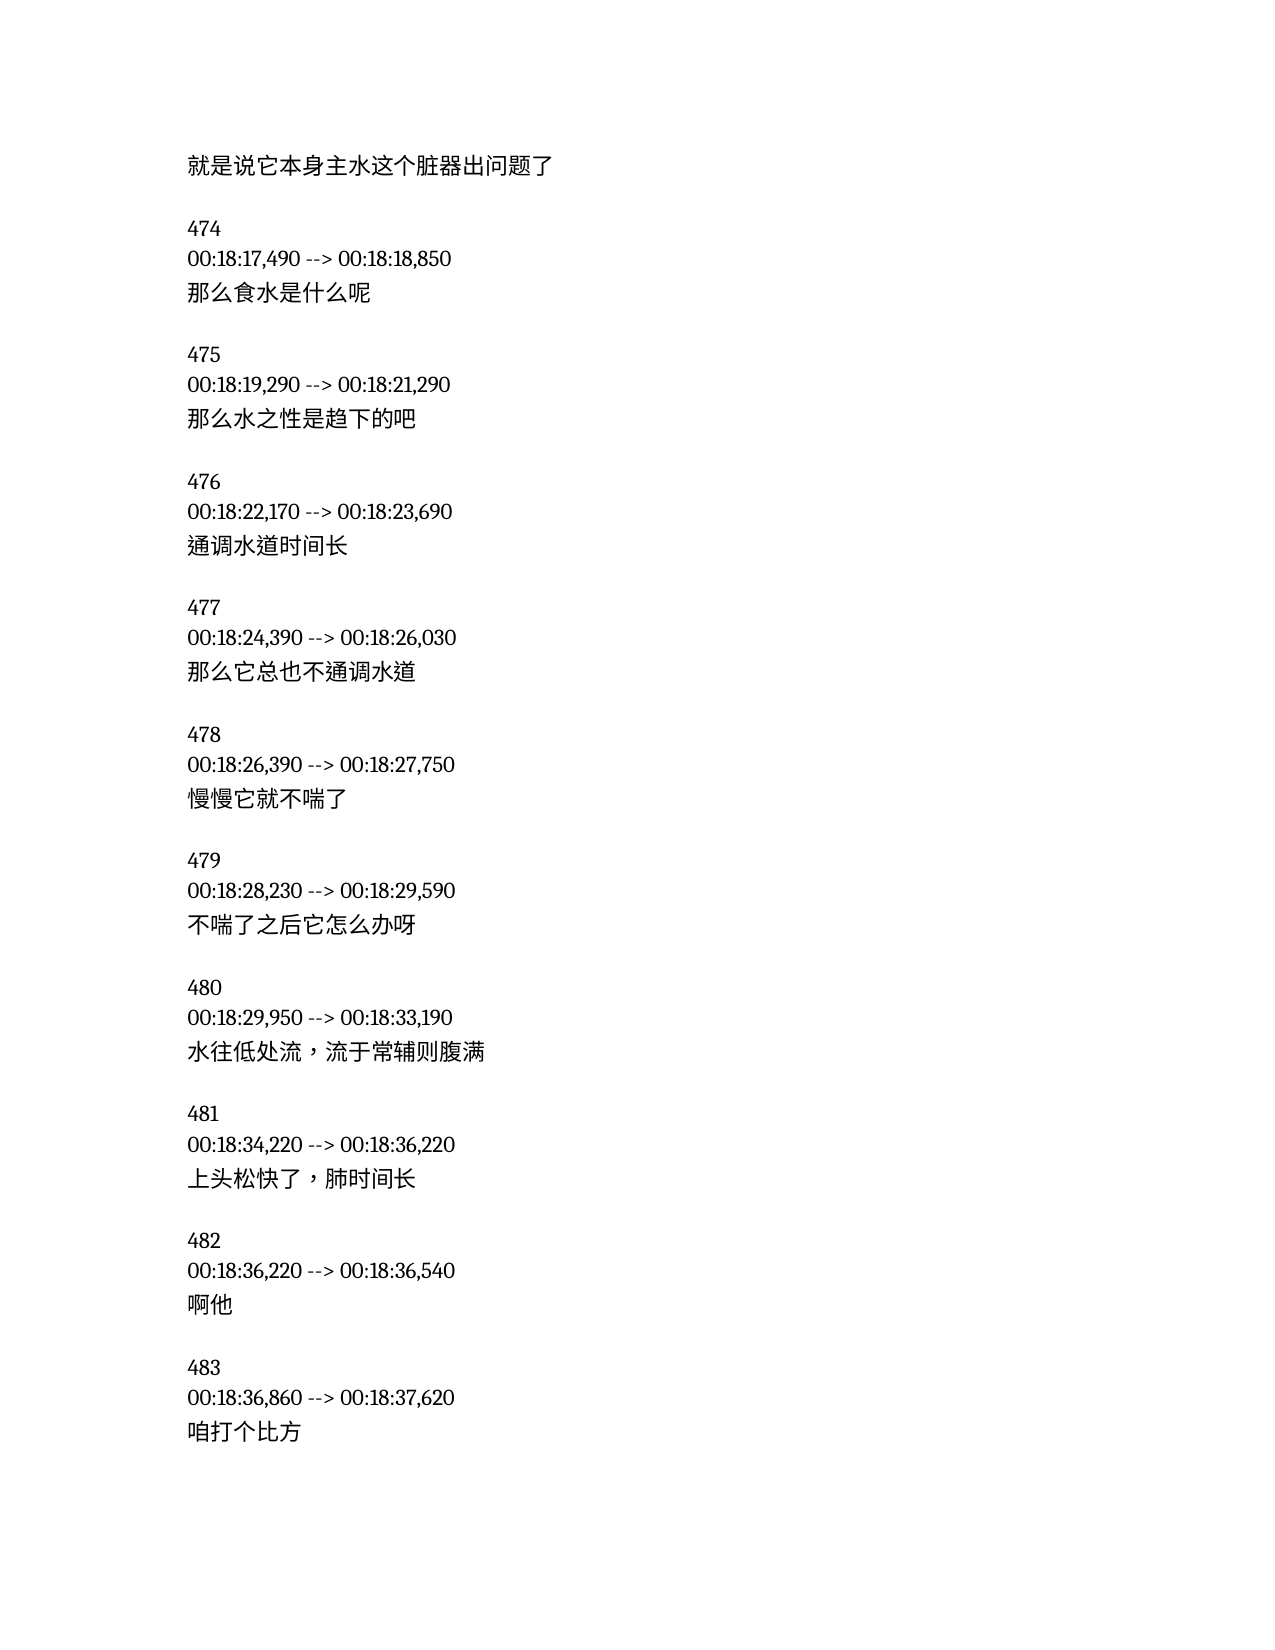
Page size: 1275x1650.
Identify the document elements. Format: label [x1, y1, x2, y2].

text [187, 150, 1087, 1477]
